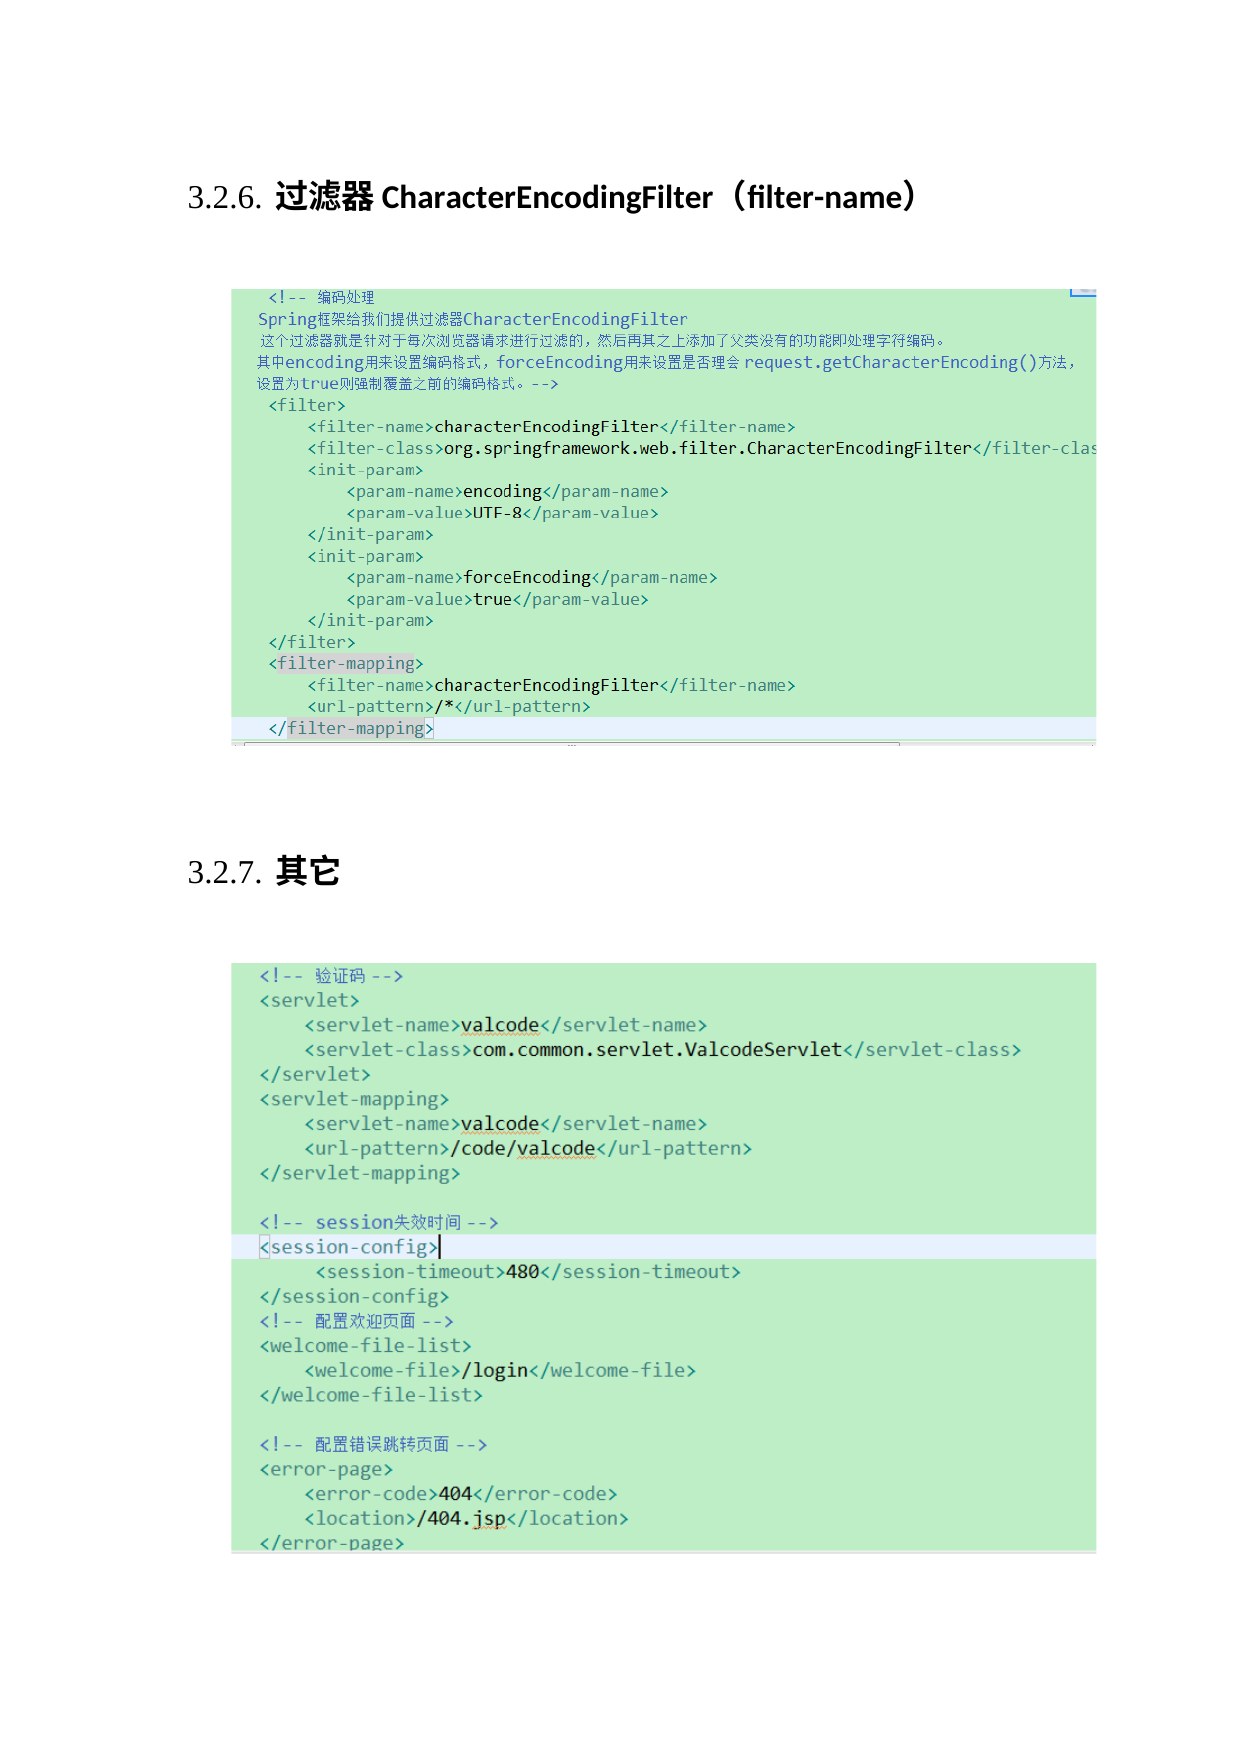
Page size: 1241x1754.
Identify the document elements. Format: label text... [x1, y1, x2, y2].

picture [231, 289, 1097, 746]
picture [231, 963, 1097, 1554]
subtitle 过滤器CharacterEncodingFilter（filter-name） [187, 162, 1053, 227]
subtitle 其它 [187, 836, 1053, 901]
